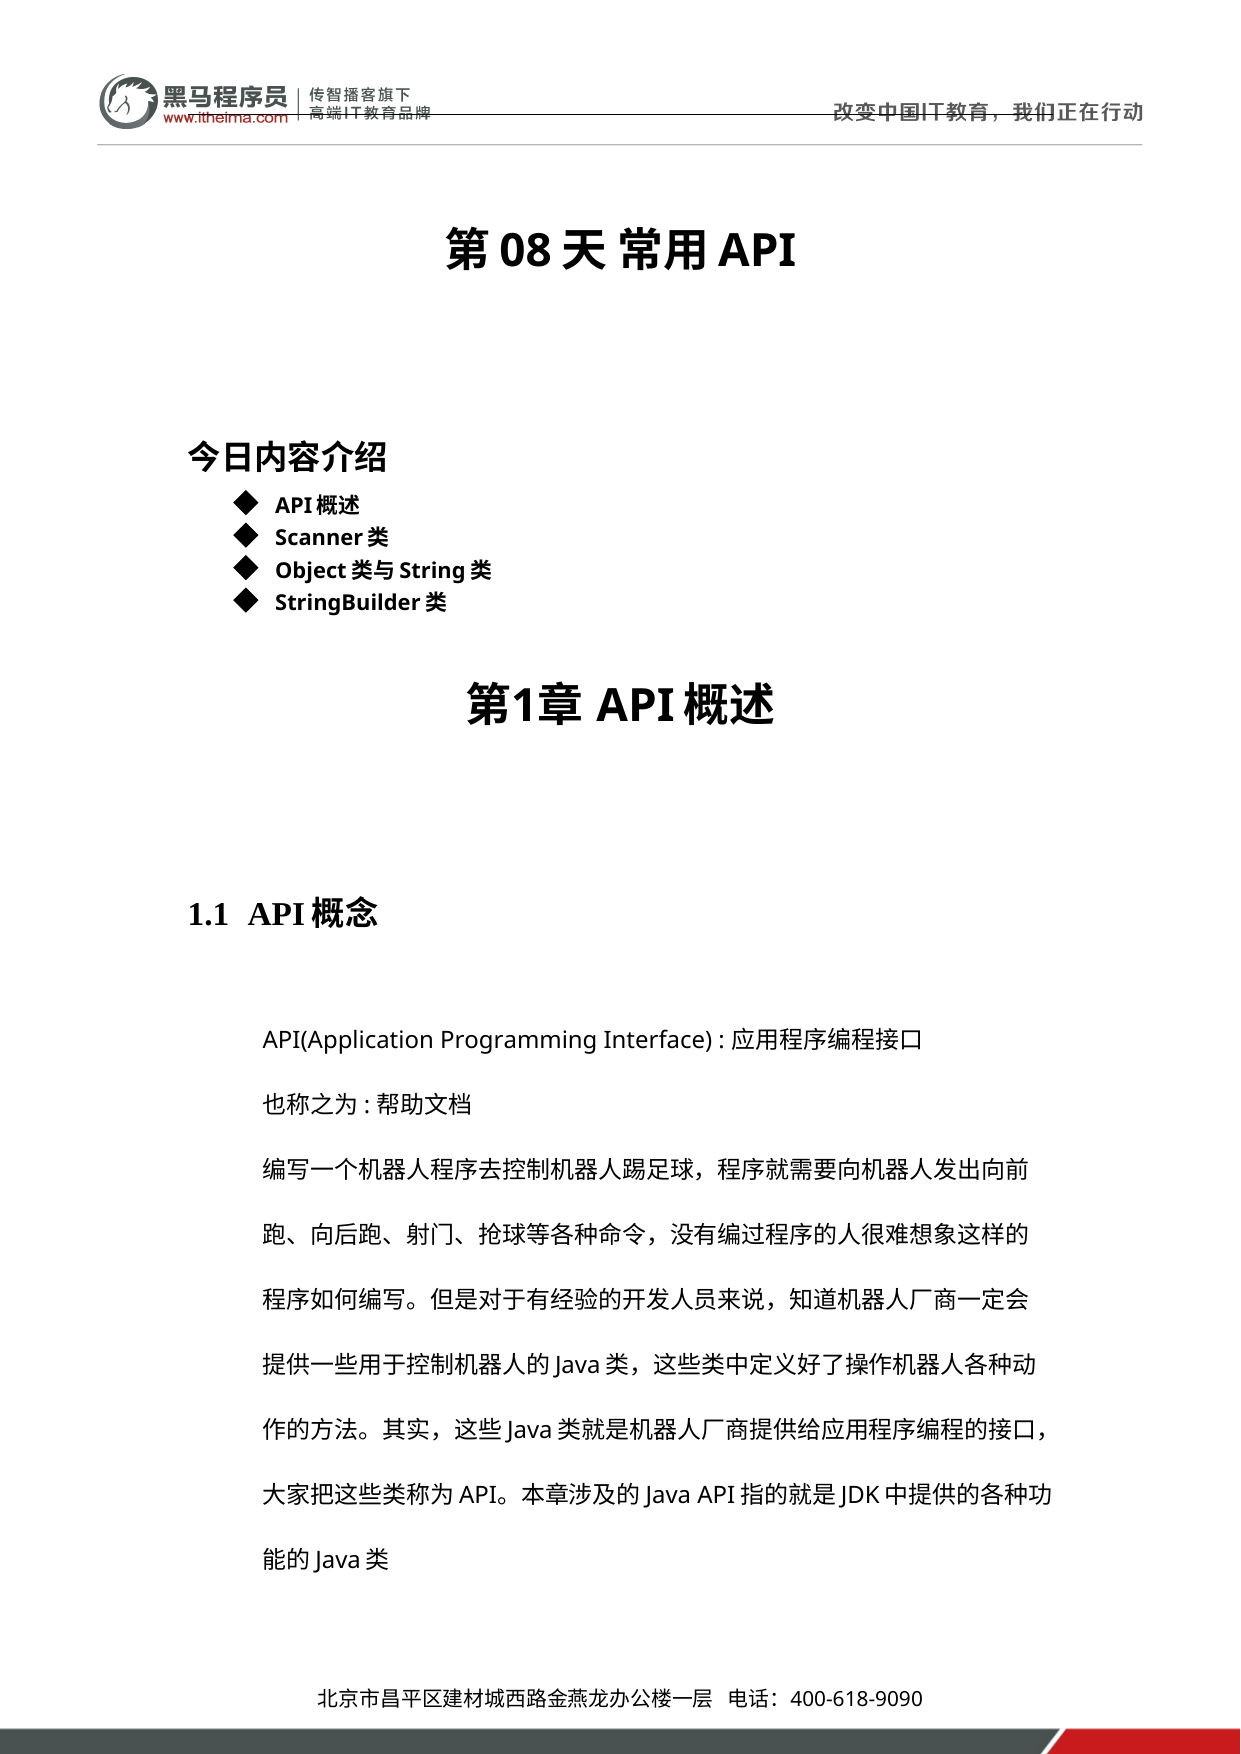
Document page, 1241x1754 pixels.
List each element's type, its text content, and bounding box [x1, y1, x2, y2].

subtitle API概念 [187, 878, 1053, 943]
picture [0, 3, 1241, 153]
text 编写一个机器人程序去控制机器人踢足球，程序就需要向机器人发出向前跑、向后跑、射门、抢球等各种命令，没有编过程序的人很难想象这样的程序如何编写。但是对于有经验的开发人员来说，知道机器人厂商一定会提供一些用于控制机器人的Java类，这些类中定义好了操作机器人各种动作的方法。其实，这些Java类就是机器人厂商提供给应用程序编程的接口，大家把这些类称为API。本章涉及的Java API指的就是JDK中提供的各种功能的Java类 [262, 1136, 1053, 1591]
text 今日内容介绍 [187, 422, 1053, 487]
text Scanner类 [231, 520, 1053, 552]
text StringBuilder类 [231, 585, 1053, 617]
subtitle API概述 [187, 653, 1053, 750]
picture [0, 1669, 1241, 1754]
title 第08天 常用API [187, 197, 1053, 295]
text 也称之为 : 帮助文档 [262, 1071, 1053, 1136]
text API概述 [231, 487, 1053, 520]
text API(Application Programming Interface) : 应用程序编程接口 [262, 1006, 1053, 1071]
text Object类与String类 [231, 552, 1053, 585]
